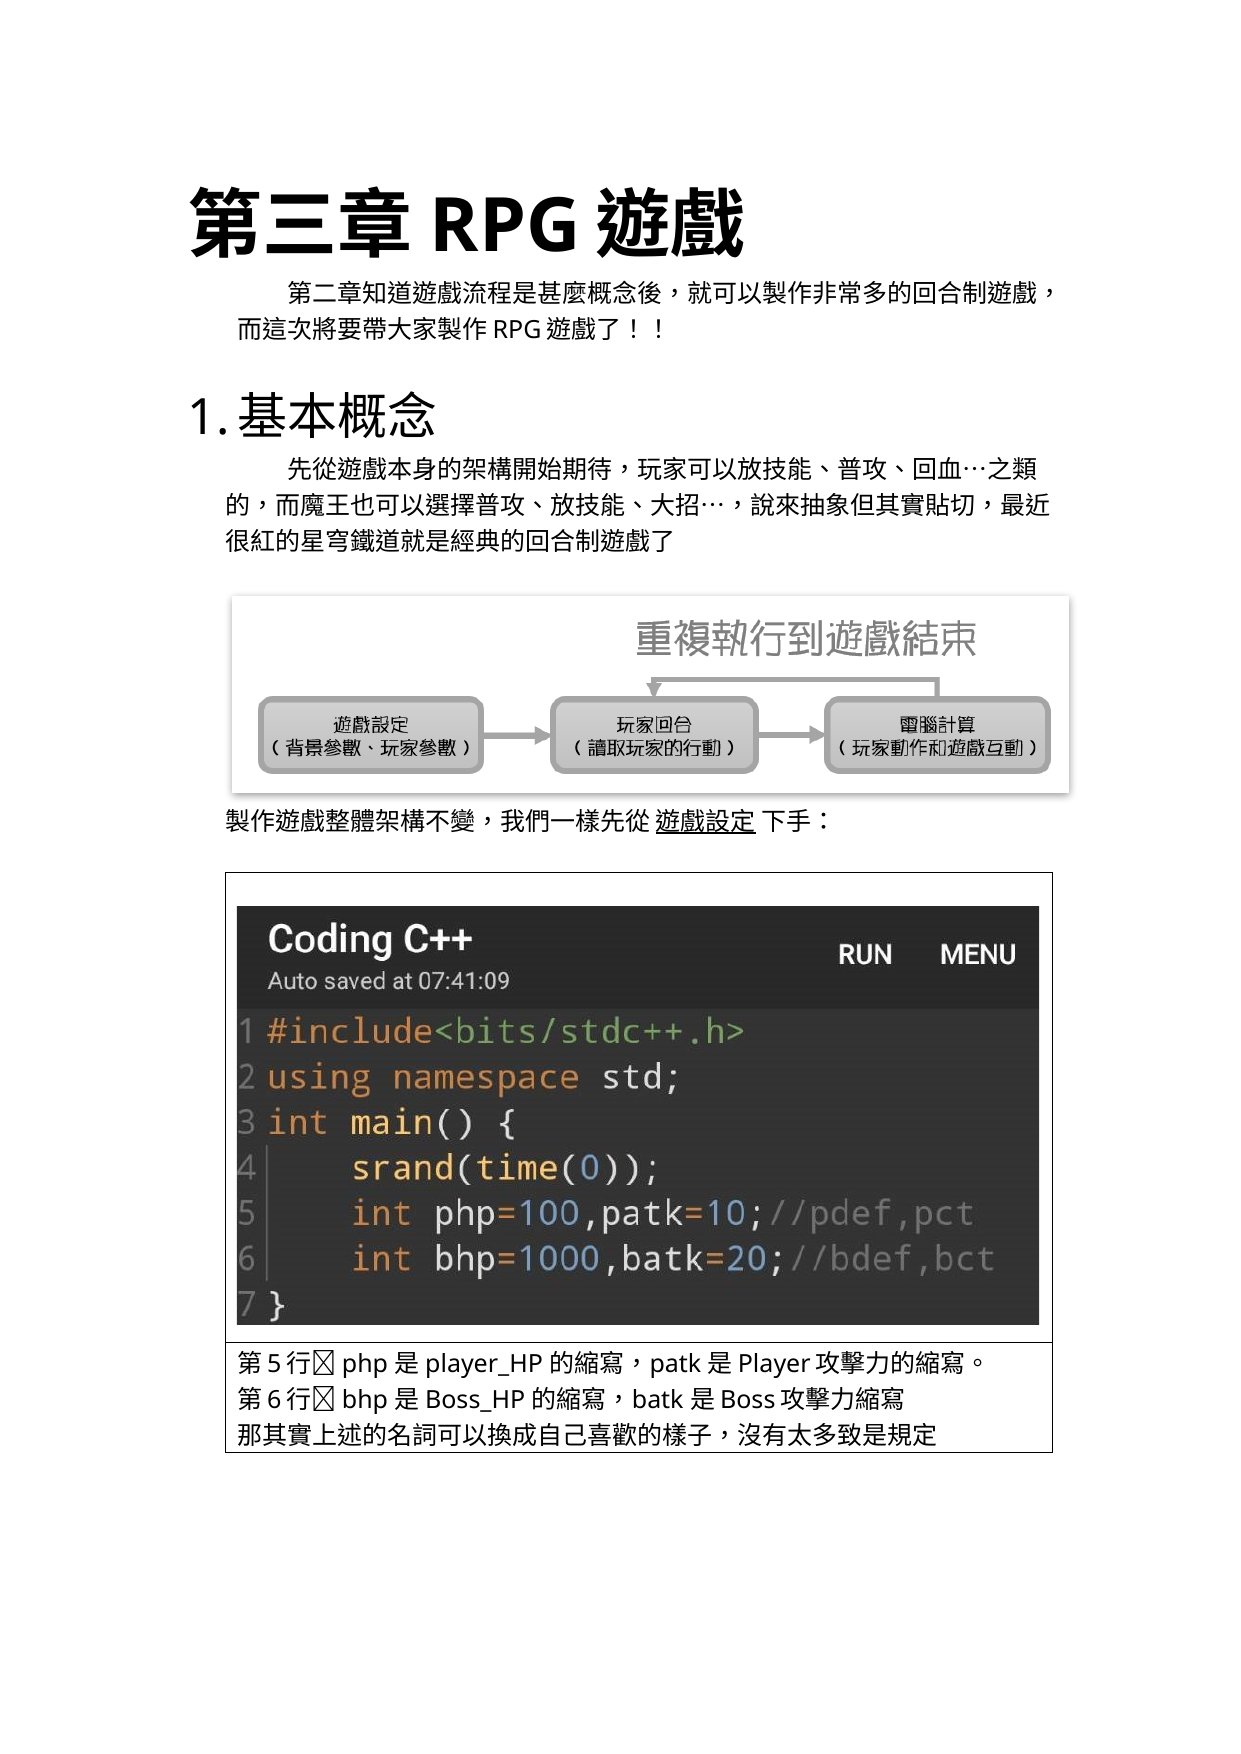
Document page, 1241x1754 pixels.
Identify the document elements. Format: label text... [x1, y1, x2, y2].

list 製作遊戲整體架構不變，我們一樣先從 遊戲設定 下手： [225, 801, 1053, 838]
list 基本概念 [187, 376, 1053, 449]
text 第三章 RPG遊戲 [187, 164, 1053, 273]
picture [236, 906, 1040, 1325]
list 先從遊戲本身的架構開始期待，玩家可以放技能、普攻、回血…之類的，而魔王也可以選擇普攻、放技能、大招…，說來抽象但其實貼切，最近很紅的星穹鐵道就是經典的回合制遊戲了 [225, 449, 1053, 558]
table_cell 第5行 php 是 player_HP 的縮寫，patk 是Player攻擊力的縮寫。 第6行 bhp 是 Boss_HP 的縮寫，batk 是Boss攻擊力縮寫 那其實上述的名詞可以換成自己喜歡的樣子，沒有太多致是規定 [226, 1343, 1052, 1452]
picture [247, 611, 1055, 778]
text 第二章知道遊戲流程是甚麼概念後，就可以製作非常多的回合制遊戲，而這次將要帶大家製作RPG遊戲了！！ [237, 273, 1053, 346]
table_header [226, 873, 1052, 1342]
